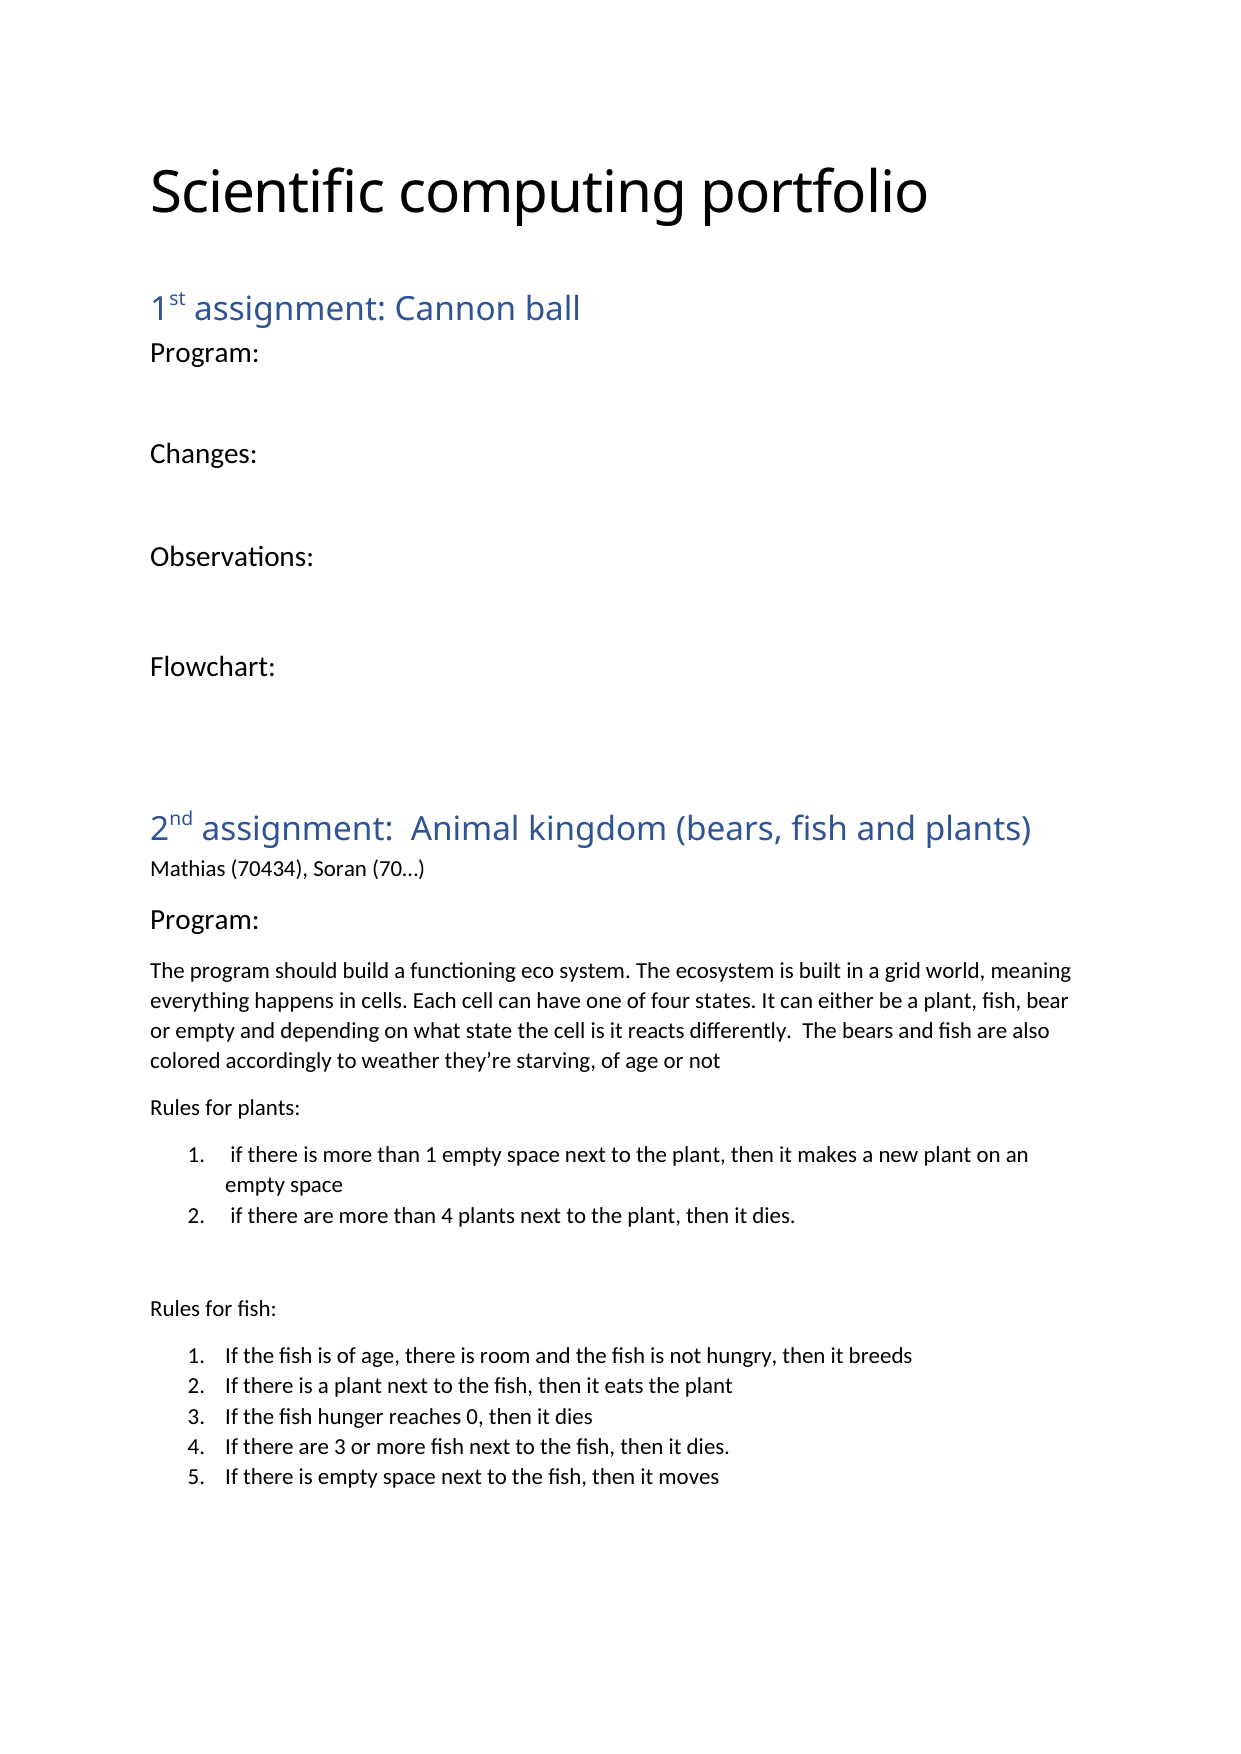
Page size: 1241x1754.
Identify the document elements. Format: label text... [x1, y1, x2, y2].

list if there is more than 1 empty space next to the plant, then it makes a new plant on an empty space [187, 1140, 1090, 1198]
text Program: [150, 334, 1090, 369]
list If the fish is of age, there is room and the fish is not hungry, then it breeds [187, 1341, 1090, 1369]
text Observations: [150, 538, 1090, 573]
text The program should build a functioning eco system. The ecosystem is built in a grid world, meaning everything happens in cells. Each cell can have one of four states. It can either be a plant, fish, bear or empty and depending on what state the cell is it reacts differently. The bears and fish are also colored accordingly to weather they’re starving, of age or not [150, 956, 1090, 1074]
text Rules for plants: [150, 1093, 1090, 1121]
text Changes: [150, 436, 1090, 471]
list If the fish hunger reaches 0, then it dies [187, 1402, 1090, 1430]
subtitle 1st assignment: Cannon ball [150, 285, 1090, 330]
list If there is empty space next to the fish, then it moves [187, 1462, 1090, 1490]
text Mathias (70434), Soran (70…) [150, 854, 1090, 882]
title Scientific computing portfolio [150, 150, 1090, 229]
text Program: [150, 901, 1090, 936]
subtitle 2nd assignment: Animal kingdom (bears, fish and plants) [150, 805, 1090, 850]
list If there are 3 or more fish next to the fish, then it dies. [187, 1432, 1090, 1460]
text Rules for fish: [150, 1294, 1090, 1322]
list If there is a plant next to the fish, then it eats the plant [187, 1372, 1090, 1399]
text Flowchart: [150, 648, 1090, 683]
list if there are more than 4 plants next to the plant, then it dies. [187, 1201, 1090, 1229]
